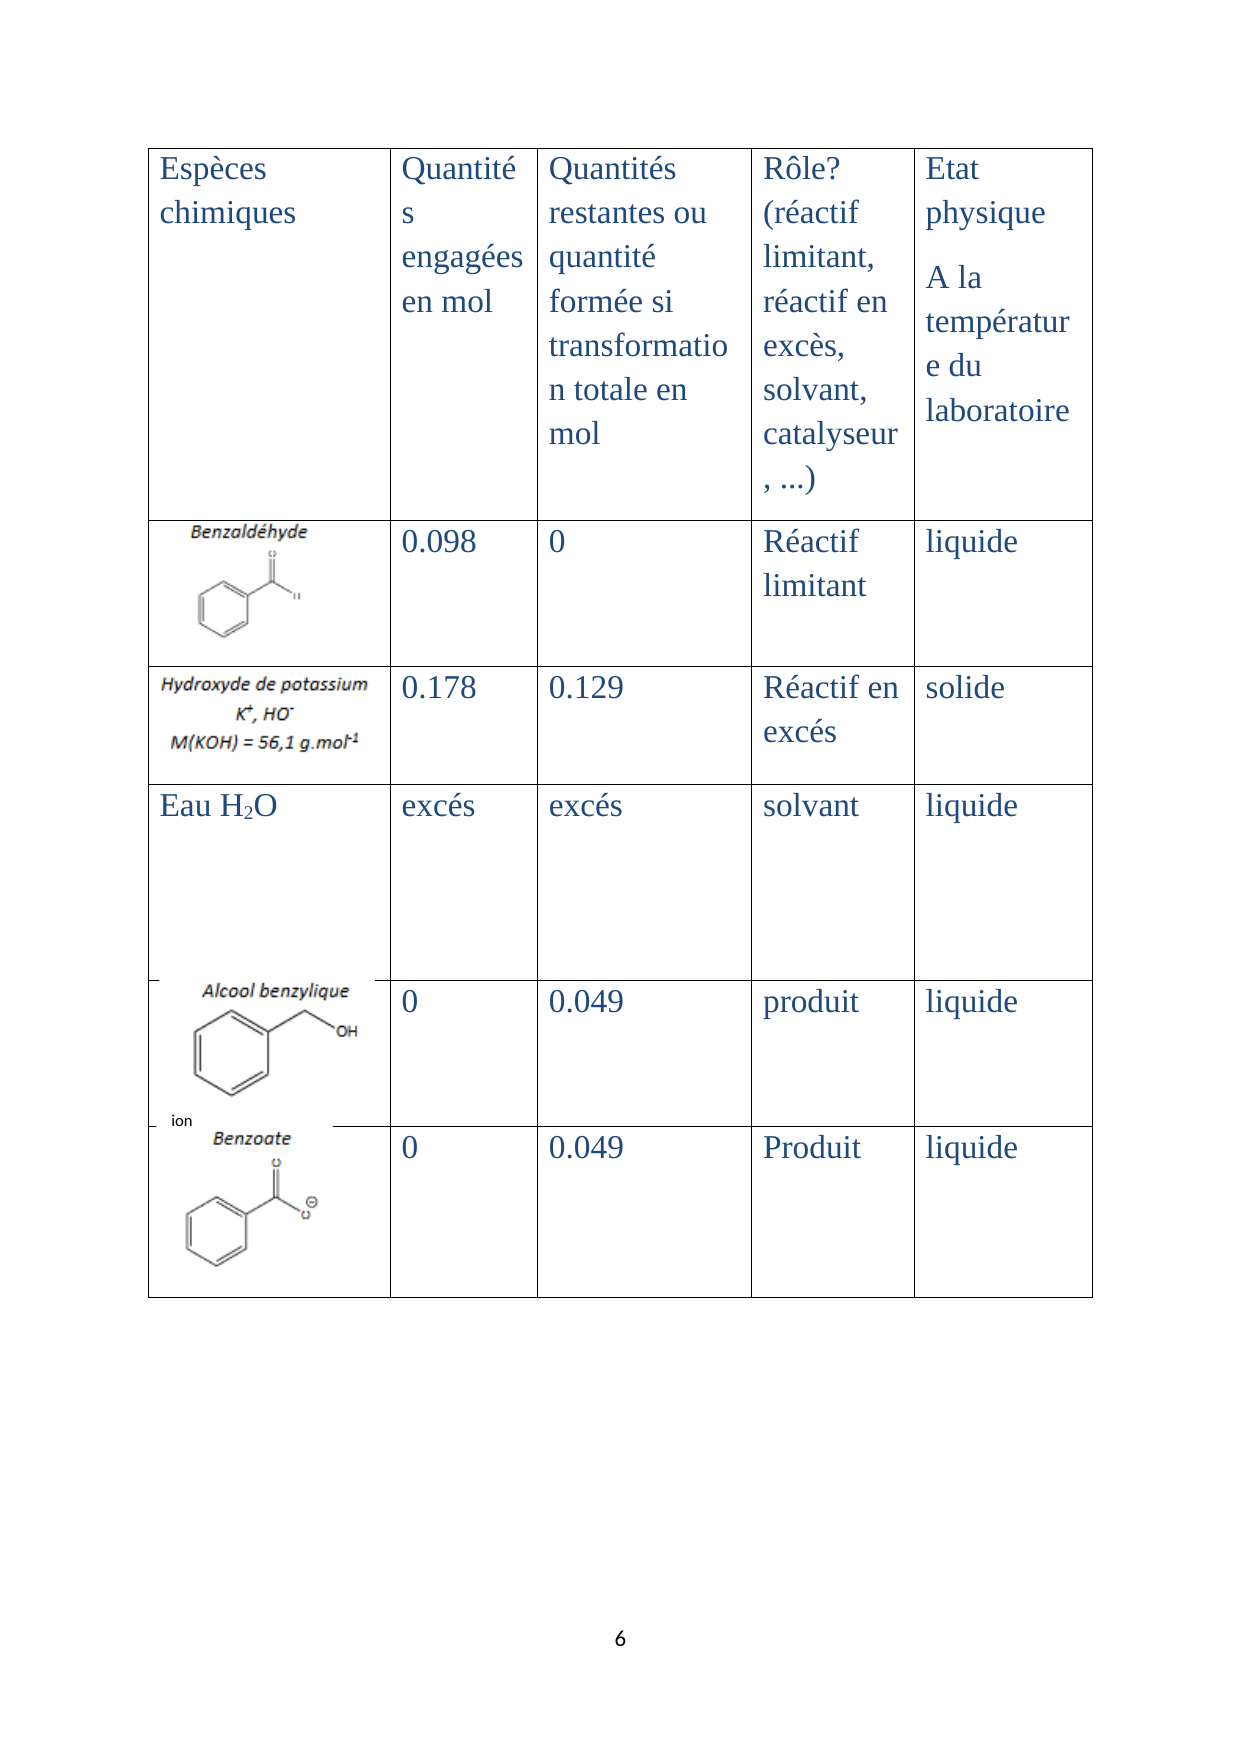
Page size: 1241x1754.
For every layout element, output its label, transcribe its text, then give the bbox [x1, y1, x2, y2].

picture [159, 980, 375, 1102]
table_cell [149, 521, 390, 666]
table_header Etat physique A la température du laboratoire [915, 149, 1092, 520]
table_cell 0 [538, 521, 751, 666]
table_cell 0 [391, 981, 537, 1126]
table_cell liquide [915, 521, 1092, 666]
table_header Quantités restantes ou quantité formée si transformation totale en mol [538, 149, 751, 520]
table_header Espèces chimiques [149, 149, 390, 520]
table_cell [149, 667, 390, 784]
table_cell 0.049 [538, 1127, 751, 1297]
table_cell solide [915, 667, 1092, 784]
table_cell [149, 1127, 390, 1297]
table_cell Eau H2O [149, 785, 390, 980]
table_cell 0.049 [538, 981, 751, 1126]
table_cell Réactif en excés [752, 667, 914, 784]
picture [159, 521, 352, 642]
table_cell 0.178 [391, 667, 537, 784]
table_cell liquide [915, 785, 1092, 980]
table_cell 0.129 [538, 667, 751, 784]
table_cell solvant [752, 785, 914, 980]
table_cell liquide [915, 981, 1092, 1126]
picture [159, 667, 383, 760]
table_cell excés [538, 785, 751, 980]
picture [159, 1126, 333, 1273]
table_cell [149, 981, 159, 1126]
table_header Quantités engagées en mol [391, 149, 537, 520]
table_cell produit [752, 981, 914, 1126]
table_cell 0.098 [391, 521, 537, 666]
table_cell Produit [752, 1127, 914, 1297]
table_cell 0 [391, 1127, 537, 1297]
table_cell Réactif limitant [752, 521, 914, 666]
table_cell excés [391, 785, 537, 980]
table_cell liquide [915, 1127, 1092, 1297]
table_cell [210, 981, 390, 1126]
table_header Rôle? (réactif limitant, réactif en excès, solvant, catalyseur, ...) [752, 149, 914, 520]
